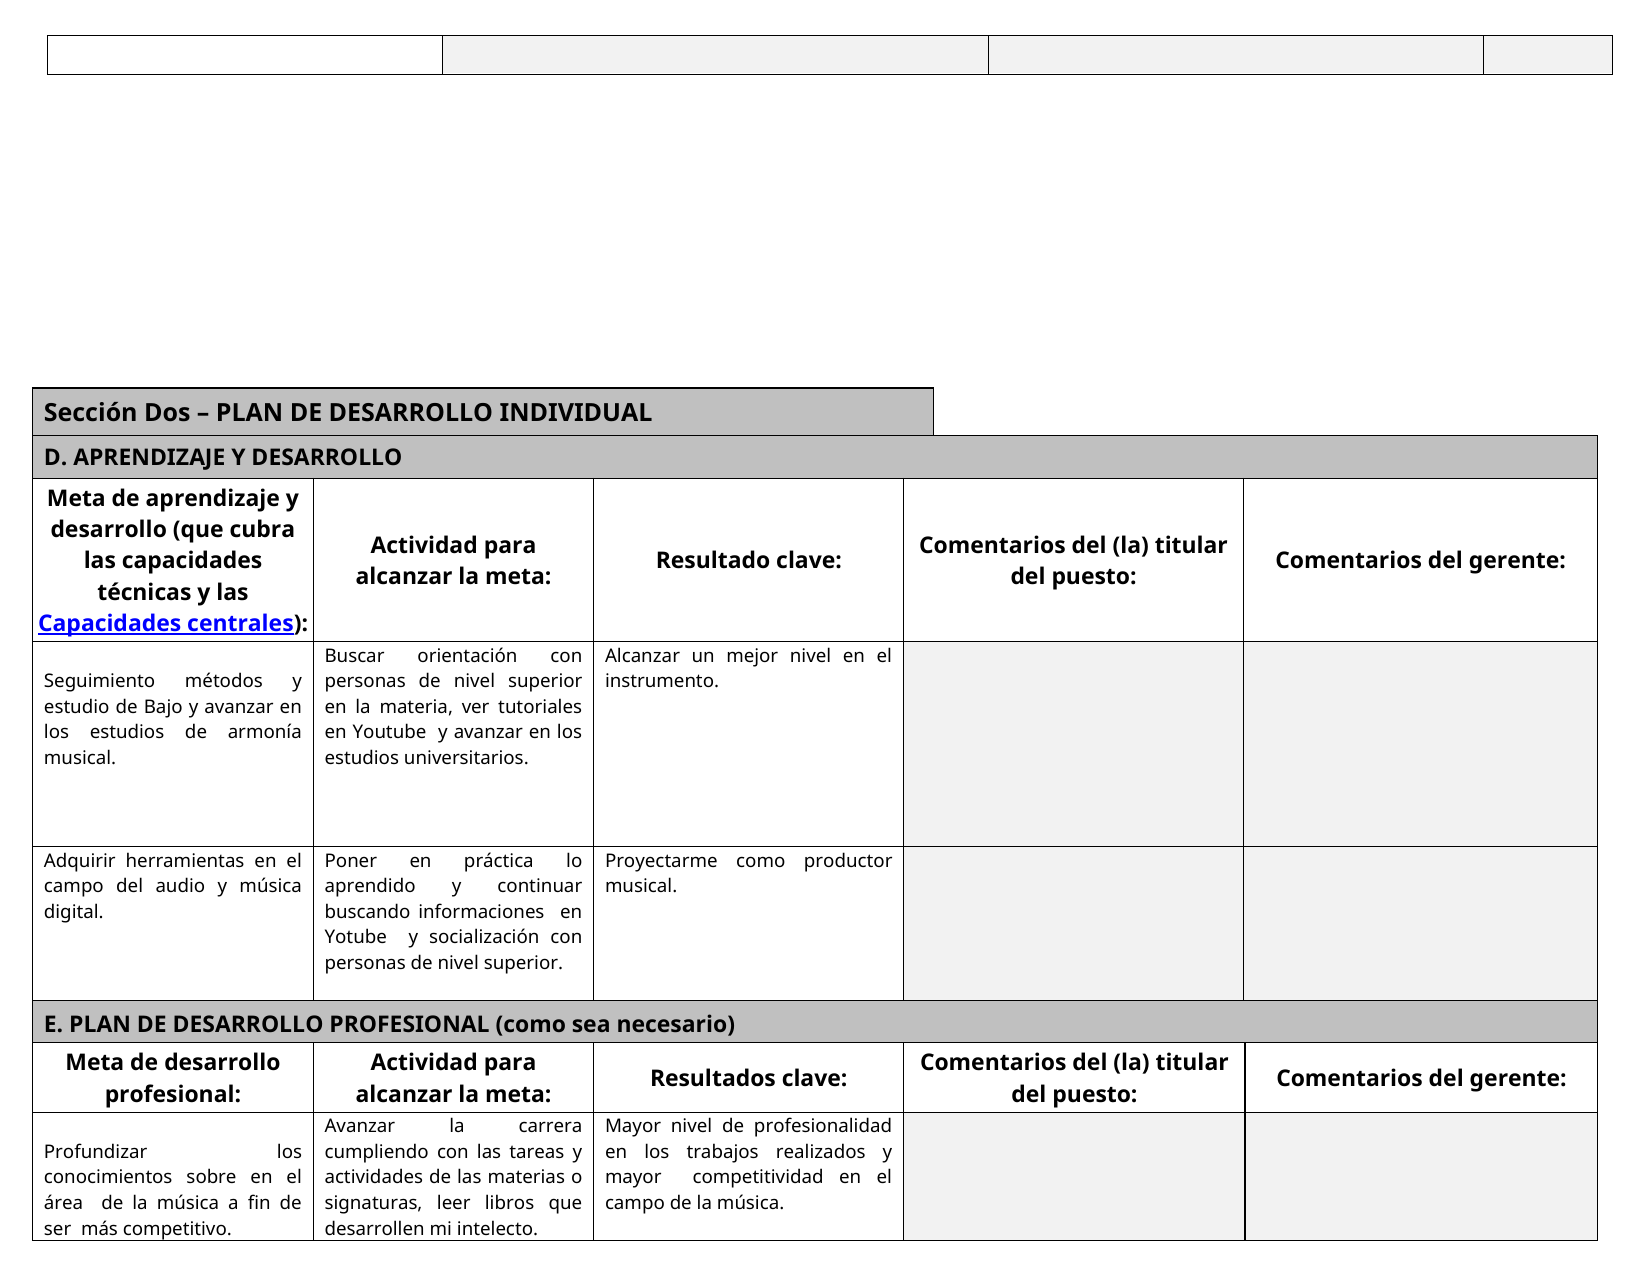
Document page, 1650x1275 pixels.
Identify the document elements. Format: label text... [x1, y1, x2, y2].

table_cell Alcanzar un mejor nivel en el instrumento. [594, 642, 903, 846]
table_cell [1246, 1113, 1597, 1240]
table_cell Seguimiento métodos y estudio de Bajo y avanzar en los estudios de armonía musical. [33, 642, 313, 846]
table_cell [33, 1113, 313, 1240]
table_cell Meta de desarrollo profesional: [33, 1043, 313, 1112]
table_cell Comentarios del (la) titular del puesto: [904, 1043, 1244, 1112]
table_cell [594, 1113, 903, 1240]
table_cell Comentarios del gerente: [1246, 1043, 1597, 1112]
table_cell Buscar orientación con personas de nivel superior en la materia, ver tutoriales en Youtube y avanzar en los estudios universitarios. [314, 642, 593, 846]
table_cell Proyectarme como productor musical. [594, 847, 903, 1000]
table_cell E. PLAN DE DESARROLLO PROFESIONAL (como sea necesario) [33, 1001, 1597, 1042]
table_cell Comentarios del (la) titular del puesto: [904, 479, 1243, 641]
table_cell Resultados clave: [594, 1043, 903, 1112]
table_cell Resultado clave: [594, 479, 903, 641]
table_cell Poner en práctica lo aprendido y continuar buscando informaciones en Yotube y socialización con personas de nivel superior. [314, 847, 593, 1000]
table_cell [904, 642, 1243, 846]
table_cell [1244, 642, 1597, 846]
table_cell Comentarios del gerente: [1244, 479, 1597, 641]
table_cell Actividad para alcanzar la meta: [314, 1043, 593, 1112]
table_cell Meta de aprendizaje y desarrollo (que cubra las capacidades técnicas y las Capacidades centrales): [33, 479, 313, 641]
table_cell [314, 1113, 593, 1240]
table_cell [904, 1113, 1244, 1240]
table_header Sección Dos – PLAN DE DESARROLLO INDIVIDUAL [33, 389, 933, 435]
table_cell D. APRENDIZAJE Y DESARROLLO [33, 436, 1597, 478]
table_cell Adquirir herramientas en el campo del audio y música digital. [33, 847, 313, 1000]
table_cell [989, 36, 1483, 73]
table_cell [1244, 847, 1597, 1000]
table_cell [443, 36, 988, 73]
table_cell [904, 847, 1243, 1000]
table_cell [1484, 36, 1612, 73]
table_cell Actividad para alcanzar la meta: [314, 479, 593, 641]
